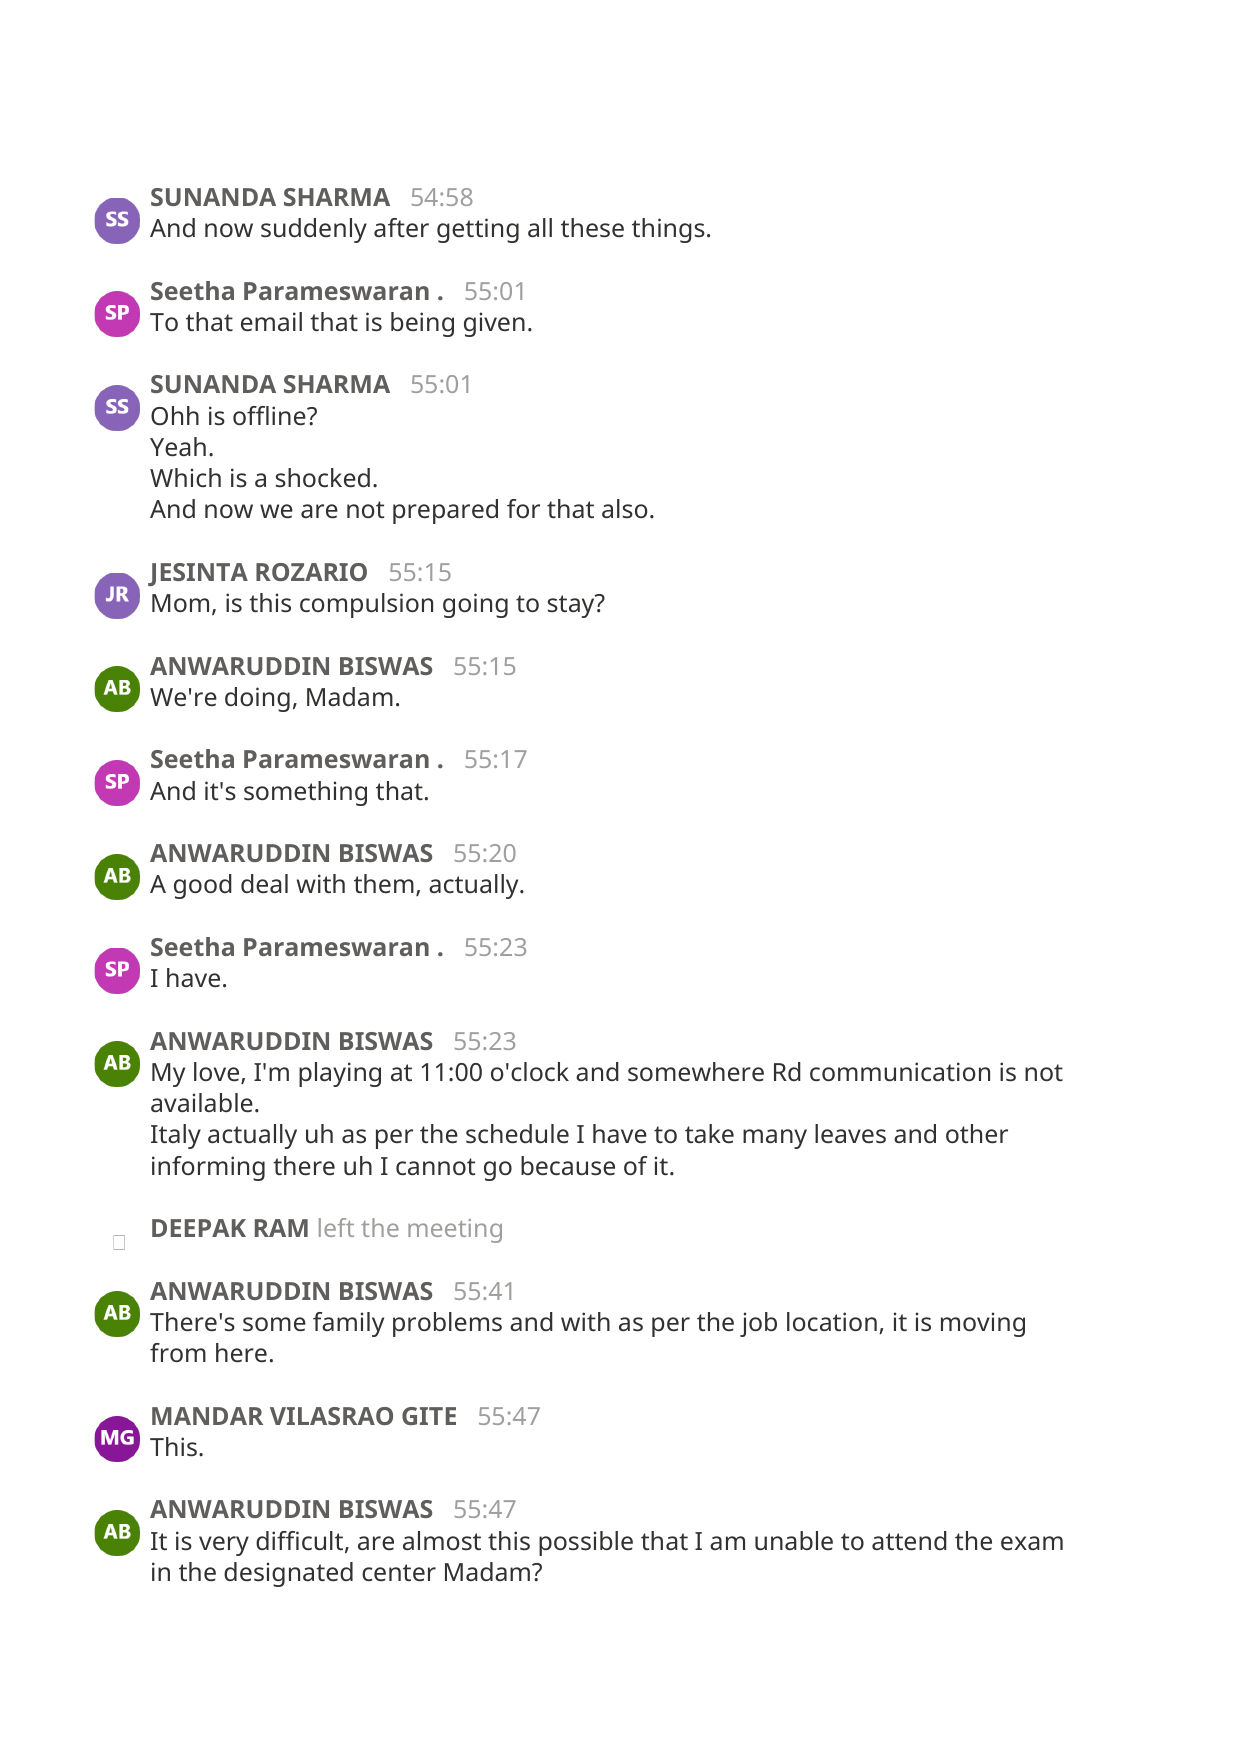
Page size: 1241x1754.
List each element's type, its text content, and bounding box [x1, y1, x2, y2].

picture [102, 1226, 137, 1261]
text ANWARUDDIN BISWAS 55:23 My love, I'm playing at 11:00 o'clock and somewhere Rd communication is not available. Italy actually uh as per the schedule I have to take many leaves and other informing there uh I cannot go because of it. [150, 994, 1090, 1181]
picture [94, 1291, 140, 1337]
text SUNANDA SHARMA 55:01 Ohh is offline? Yeah. Which is a shocked. And now we are not prepared for that also. [150, 337, 1090, 525]
text DEEPAK RAM left the meeting [150, 1181, 1090, 1244]
text Seetha Parameswaran . 55:01 To that email that is being given. [150, 244, 1090, 337]
text SUNANDA SHARMA 54:58 And now suddenly after getting all these things. [150, 150, 1090, 244]
picture [94, 1416, 140, 1462]
text ANWARUDDIN BISWAS 55:41 There's some family problems and with as per the job location, it is moving from here. [150, 1244, 1090, 1369]
text Seetha Parameswaran . 55:17 And it's something that. [150, 712, 1090, 806]
picture [94, 291, 140, 337]
picture [94, 198, 140, 244]
text ANWARUDDIN BISWAS 55:47 It is very difficult, are almost this possible that I am unable to attend the exam in the designated center Madam? [150, 1462, 1090, 1587]
picture [94, 1510, 140, 1556]
picture [94, 854, 140, 900]
picture [94, 573, 140, 619]
text MANDAR VILASRAO GITE 55:47 This. [150, 1369, 1090, 1462]
picture [94, 666, 140, 712]
picture [94, 385, 140, 431]
text JESINTA ROZARIO 55:15 Mom, is this compulsion going to stay? [150, 525, 1090, 619]
picture [94, 948, 140, 994]
text ANWARUDDIN BISWAS 55:20 A good deal with them, actually. [150, 806, 1090, 900]
picture [94, 760, 140, 806]
text ANWARUDDIN BISWAS 55:15 We're doing, Madam. [150, 619, 1090, 712]
picture [94, 1041, 140, 1087]
text Seetha Parameswaran . 55:23 I have. [150, 900, 1090, 994]
